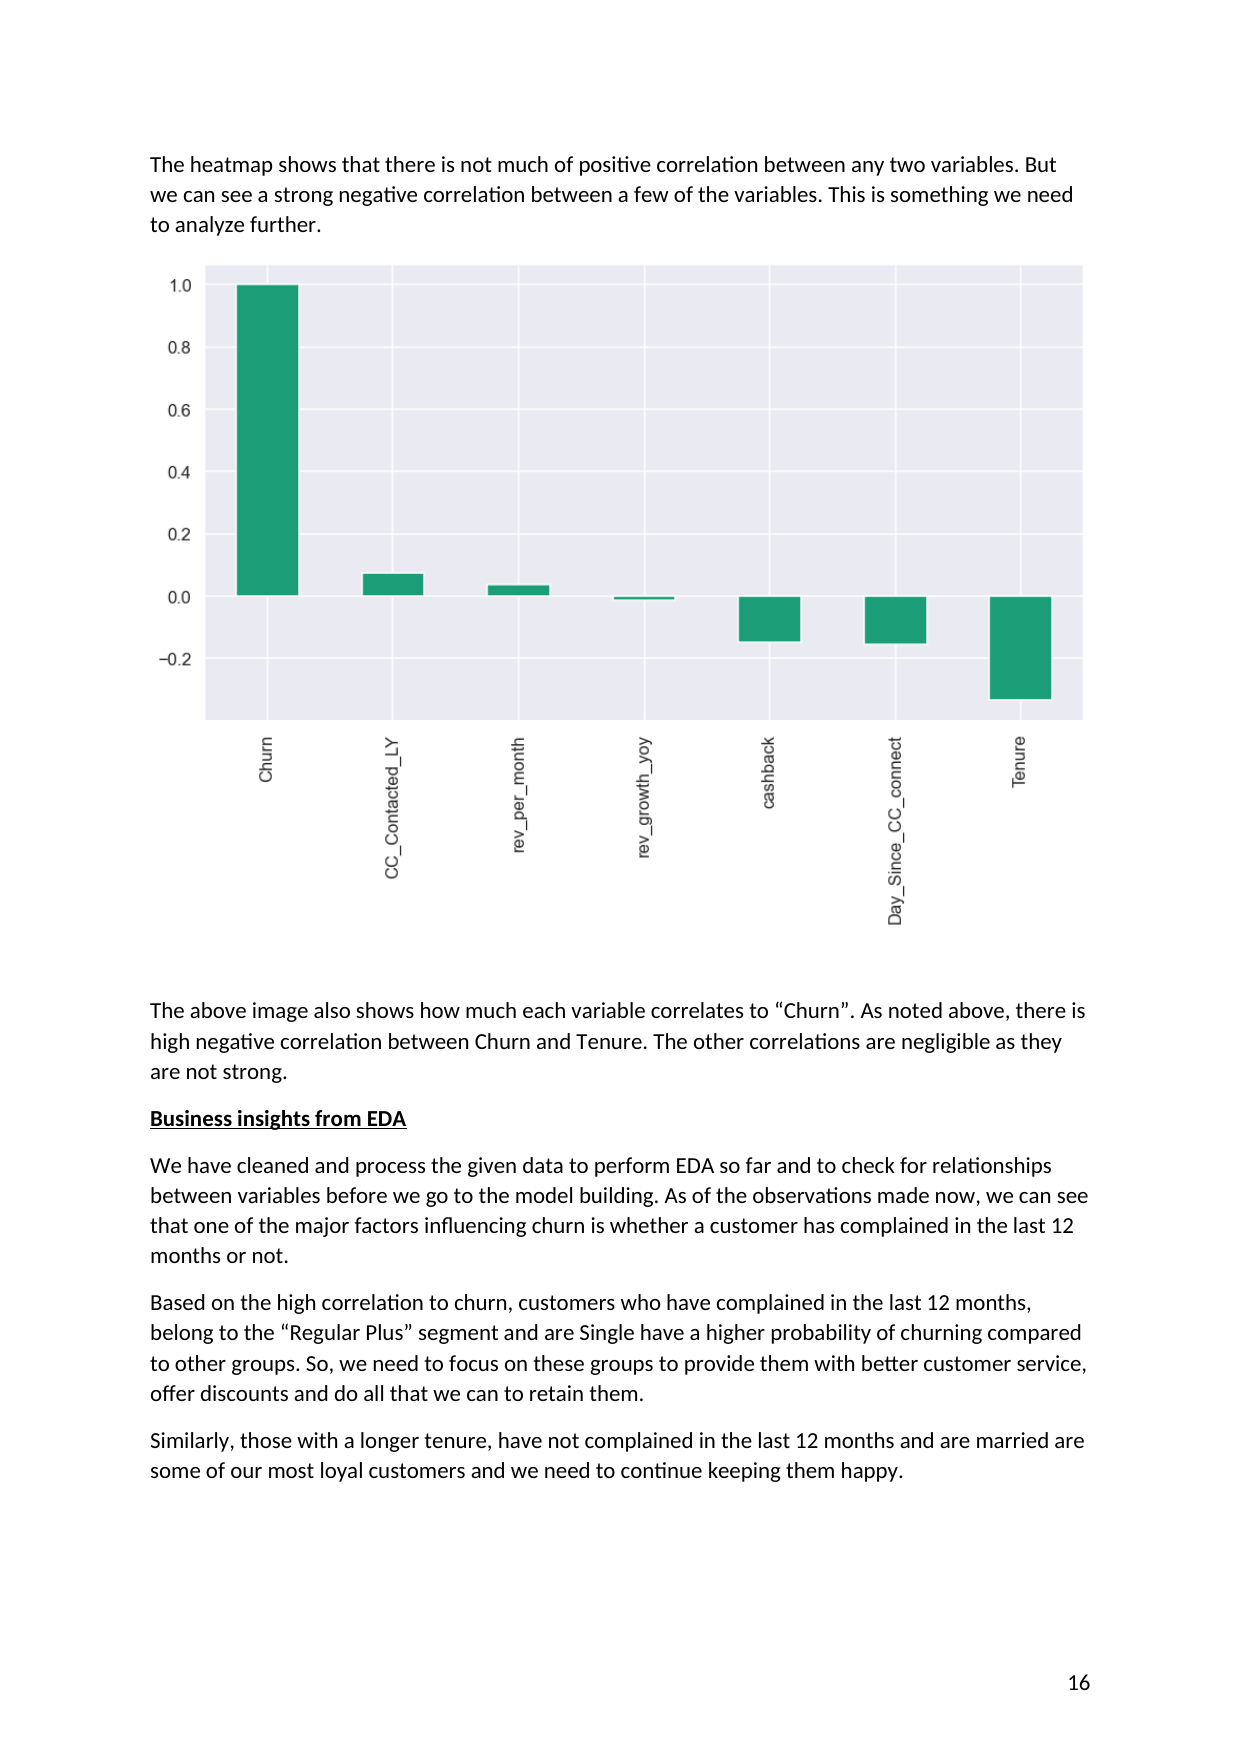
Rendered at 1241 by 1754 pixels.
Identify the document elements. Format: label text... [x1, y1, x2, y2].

text Similarly, those with a longer tenure, have not complained in the last 12 months and are married are some of our most loyal customers and we need to continue keeping them happy. [150, 1426, 1090, 1484]
text The above image also shows how much each variable correlates to “Churn”. As noted above, there is high negative correlation between Churn and Tenure. The other correlations are negligible as they are not strong. [150, 997, 1090, 1085]
text Business insights from EDA [150, 1104, 1090, 1132]
text The heatmap shows that there is not much of positive correlation between any two variables. But we can see a strong negative correlation between a few of the variables. This is something we need to analyze further. [150, 150, 1090, 238]
picture [150, 257, 1091, 931]
text We have cleaned and process the given data to perform EDA so far and to check for relationships between variables before we go to the model building. As of the observations made now, we can see that one of the major factors influencing churn is whether a customer has complained in the last 12 months or not. [150, 1151, 1090, 1269]
text Based on the high correlation to churn, customers who have complained in the last 12 months, belong to the “Regular Plus” segment and are Single have a higher probability of churning compared to other groups. So, we need to focus on these groups to provide them with better customer service, offer discounts and do all that we can to retain them. [150, 1288, 1090, 1407]
